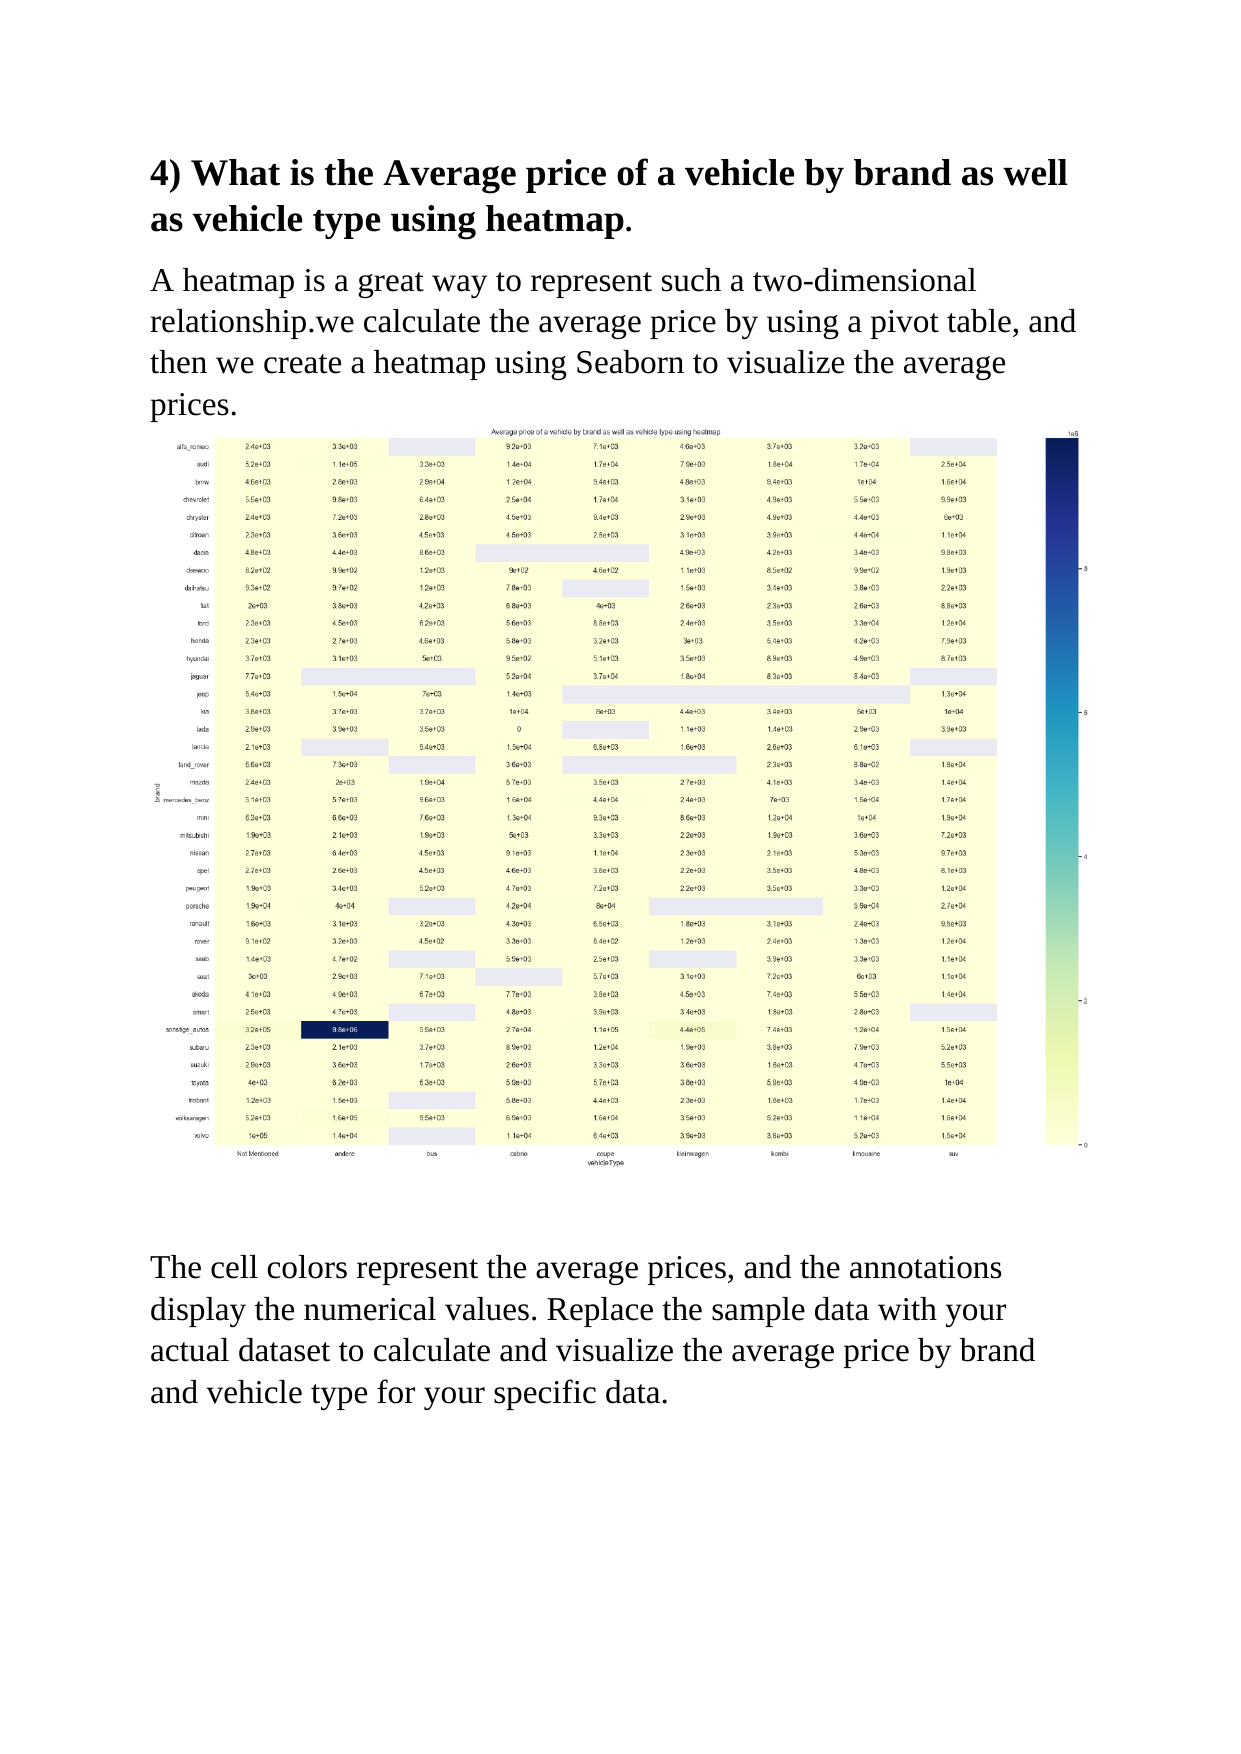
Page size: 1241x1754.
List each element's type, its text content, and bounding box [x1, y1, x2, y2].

text A heatmap is a great way to represent such a two-dimensional relationship.we calculate the average price by using a pivot table, and then we create a heatmap using Seaborn to visualize the average prices. [150, 260, 1090, 424]
text The cell colors represent the average prices, and the annotations display the numerical values. Replace the sample data with your actual dataset to calculate and visualize the average price by brand and vehicle type for your specific data. [150, 1248, 1090, 1410]
picture [150, 424, 1091, 1171]
text 4) What is the Average price of a vehicle by brand as well as vehicle type using heatmap. [150, 150, 1090, 240]
